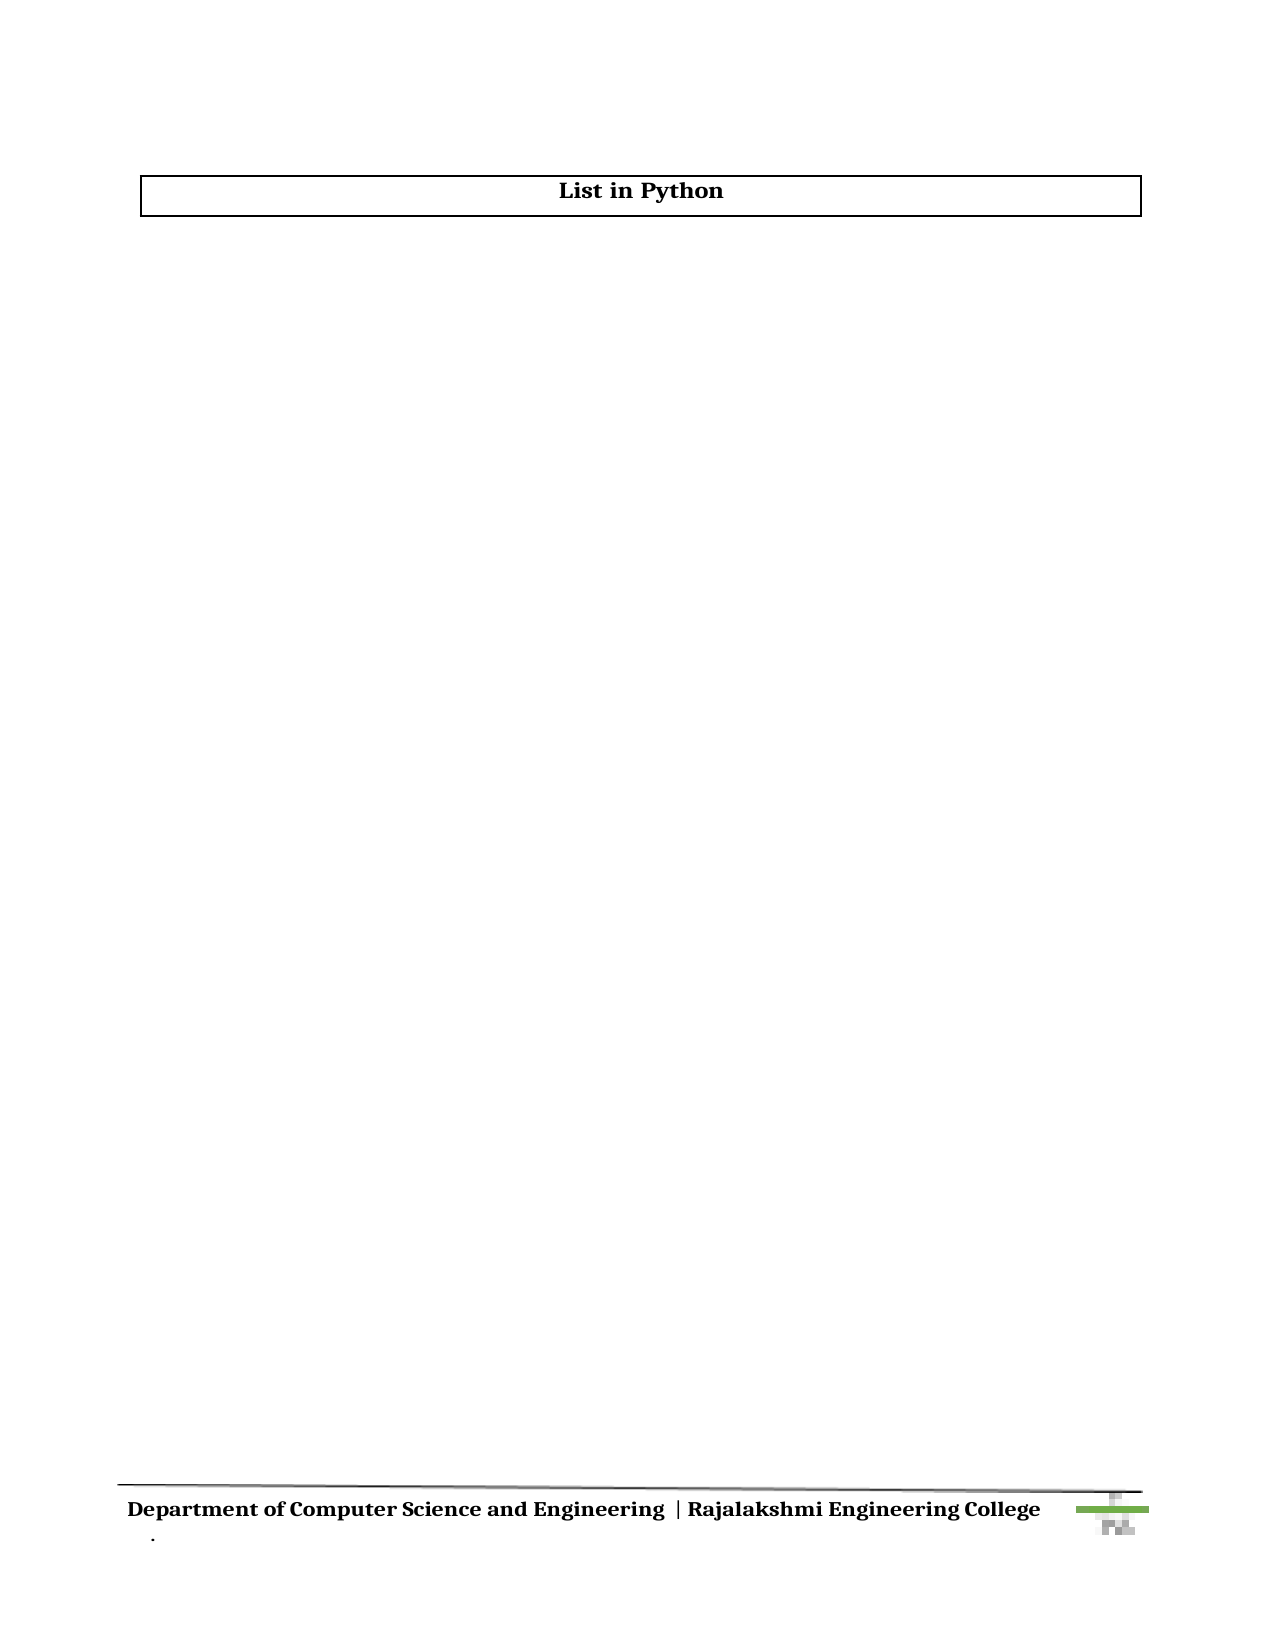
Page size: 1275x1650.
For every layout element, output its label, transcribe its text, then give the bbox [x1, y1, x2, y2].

table_header List in Python [142, 177, 1140, 214]
picture [117, 1484, 1149, 1535]
